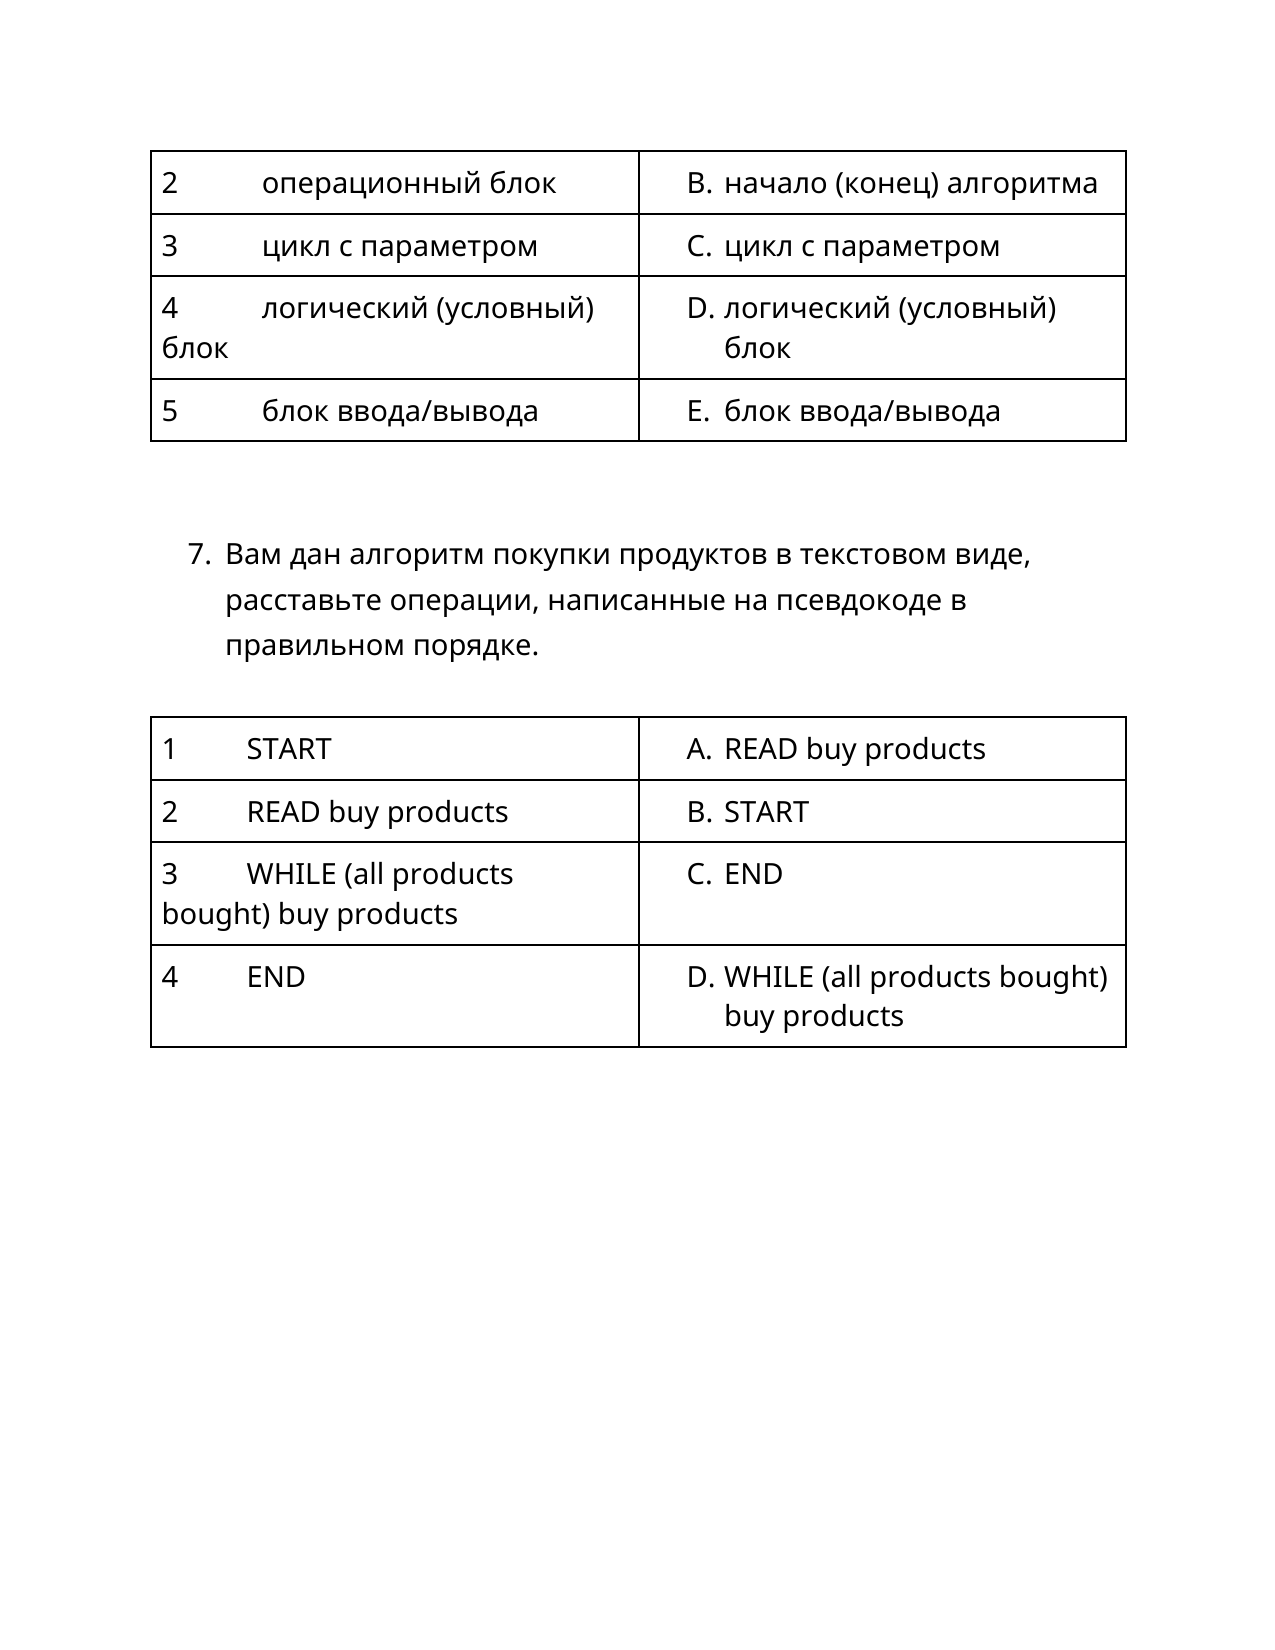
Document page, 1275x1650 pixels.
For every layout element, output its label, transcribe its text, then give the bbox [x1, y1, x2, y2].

table_cell 3 цикл с параметром [152, 215, 638, 275]
table_cell 4 логический (условный) блок [152, 277, 638, 377]
table_cell 2 READ buy products [152, 781, 638, 841]
table_header 1 START [152, 718, 638, 778]
table_cell логический (условный) блок [640, 277, 1125, 377]
table_cell START [640, 781, 1125, 841]
list Вам дан алгоритм покупки продуктов в текстовом виде, расставьте операции, написанные на псевдокоде в правильном порядке. [187, 533, 1125, 664]
table_cell END [640, 843, 1125, 943]
table_cell цикл с параметром [640, 215, 1125, 275]
table_cell 3 WHILE (all products bought) buy products [152, 843, 638, 943]
table_cell WHILE (all products bought) buy products [640, 946, 1125, 1046]
table_header READ buy products [640, 718, 1125, 778]
table_cell 2 операционный блок [152, 152, 638, 213]
table_cell блок ввода/вывода [640, 380, 1125, 440]
table_cell 4 END [152, 946, 638, 1046]
table_cell 5 блок ввода/вывода [152, 380, 638, 440]
table_cell начало (конец) алгоритма [640, 152, 1125, 213]
